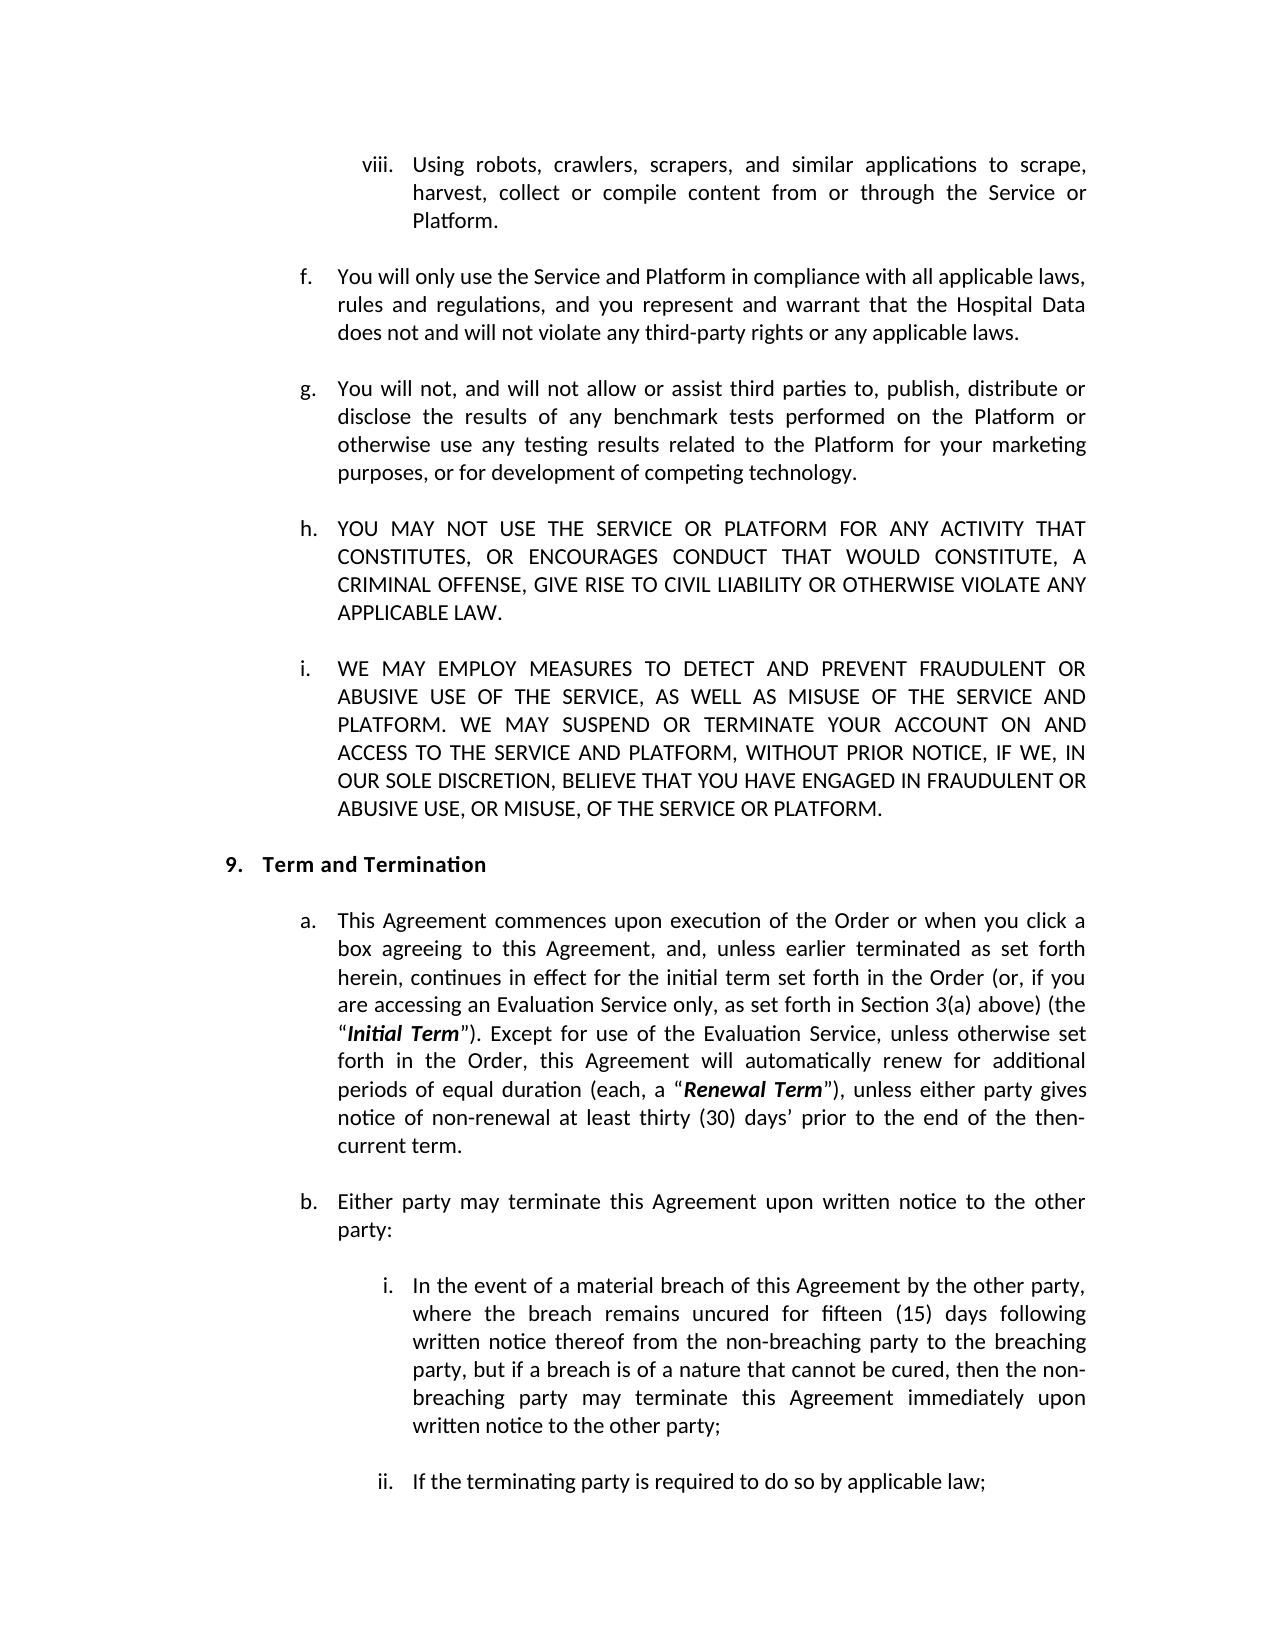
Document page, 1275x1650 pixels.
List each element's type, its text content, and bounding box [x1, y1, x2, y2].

list You will not, and will not allow or assist third parties to, publish, distribute or disclose the results of any benchmark tests performed on the Platform or otherwise use any testing results related to the Platform for your marketing purposes, or for development of competing technology. [300, 374, 1087, 486]
list Either party may terminate this Agreement upon written notice to the other party: [300, 1187, 1087, 1243]
list Using robots, crawlers, scrapers, and similar applications to scrape, harvest, collect or compile content from or through the Service or Platform. [394, 150, 1087, 234]
list This Agreement commences upon execution of the Order or when you click a box agreeing to this Agreement, and, unless earlier terminated as set forth herein, continues in effect for the initial term set forth in the Order (or, if you are accessing an Evaluation Service only, as set forth in Section 3(a) above) (the “Initial Term”). Except for use of the Evaluation Service, unless otherwise set forth in the Order, this Agreement will automatically renew for additional periods of equal duration (each, a “Renewal Term”), unless either party gives notice of non-renewal at least thirty (30) days’ prior to the end of the then-current term. [300, 907, 1087, 1159]
list In the event of a material breach of this Agreement by the other party, where the breach remains uncured for fifteen (15) days following written notice thereof from the non-breaching party to the breaching party, but if a breach is of a nature that cannot be cured, then the non-breaching party may terminate this Agreement immediately upon written notice to the other party; [394, 1271, 1087, 1439]
list If the terminating party is required to do so by applicable law; [394, 1467, 1087, 1495]
list You will only use the Service and Platform in compliance with all applicable laws, rules and regulations, and you represent and warrant that the Hospital Data does not and will not violate any third-party rights or any applicable laws. [300, 262, 1087, 346]
list WE MAY EMPLOY MEASURES TO DETECT AND PREVENT FRAUDULENT OR ABUSIVE USE OF THE SERVICE, AS WELL AS MISUSE OF THE SERVICE AND PLATFORM. WE MAY SUSPEND OR TERMINATE YOUR ACCOUNT ON AND ACCESS TO THE SERVICE AND PLATFORM, WITHOUT PRIOR NOTICE, IF WE, IN OUR SOLE DISCRETION, BELIEVE THAT YOU HAVE ENGAGED IN FRAUDULENT OR ABUSIVE USE, OR MISUSE, OF THE SERVICE OR PLATFORM. [300, 654, 1087, 822]
list Term and Termination [225, 851, 1087, 878]
list YOU MAY NOT USE THE SERVICE OR PLATFORM FOR ANY ACTIVITY THAT CONSTITUTES, OR ENCOURAGES CONDUCT THAT WOULD CONSTITUTE, A CRIMINAL OFFENSE, GIVE RISE TO CIVIL LIABILITY OR OTHERWISE VIOLATE ANY APPLICABLE LAW. [300, 514, 1087, 626]
